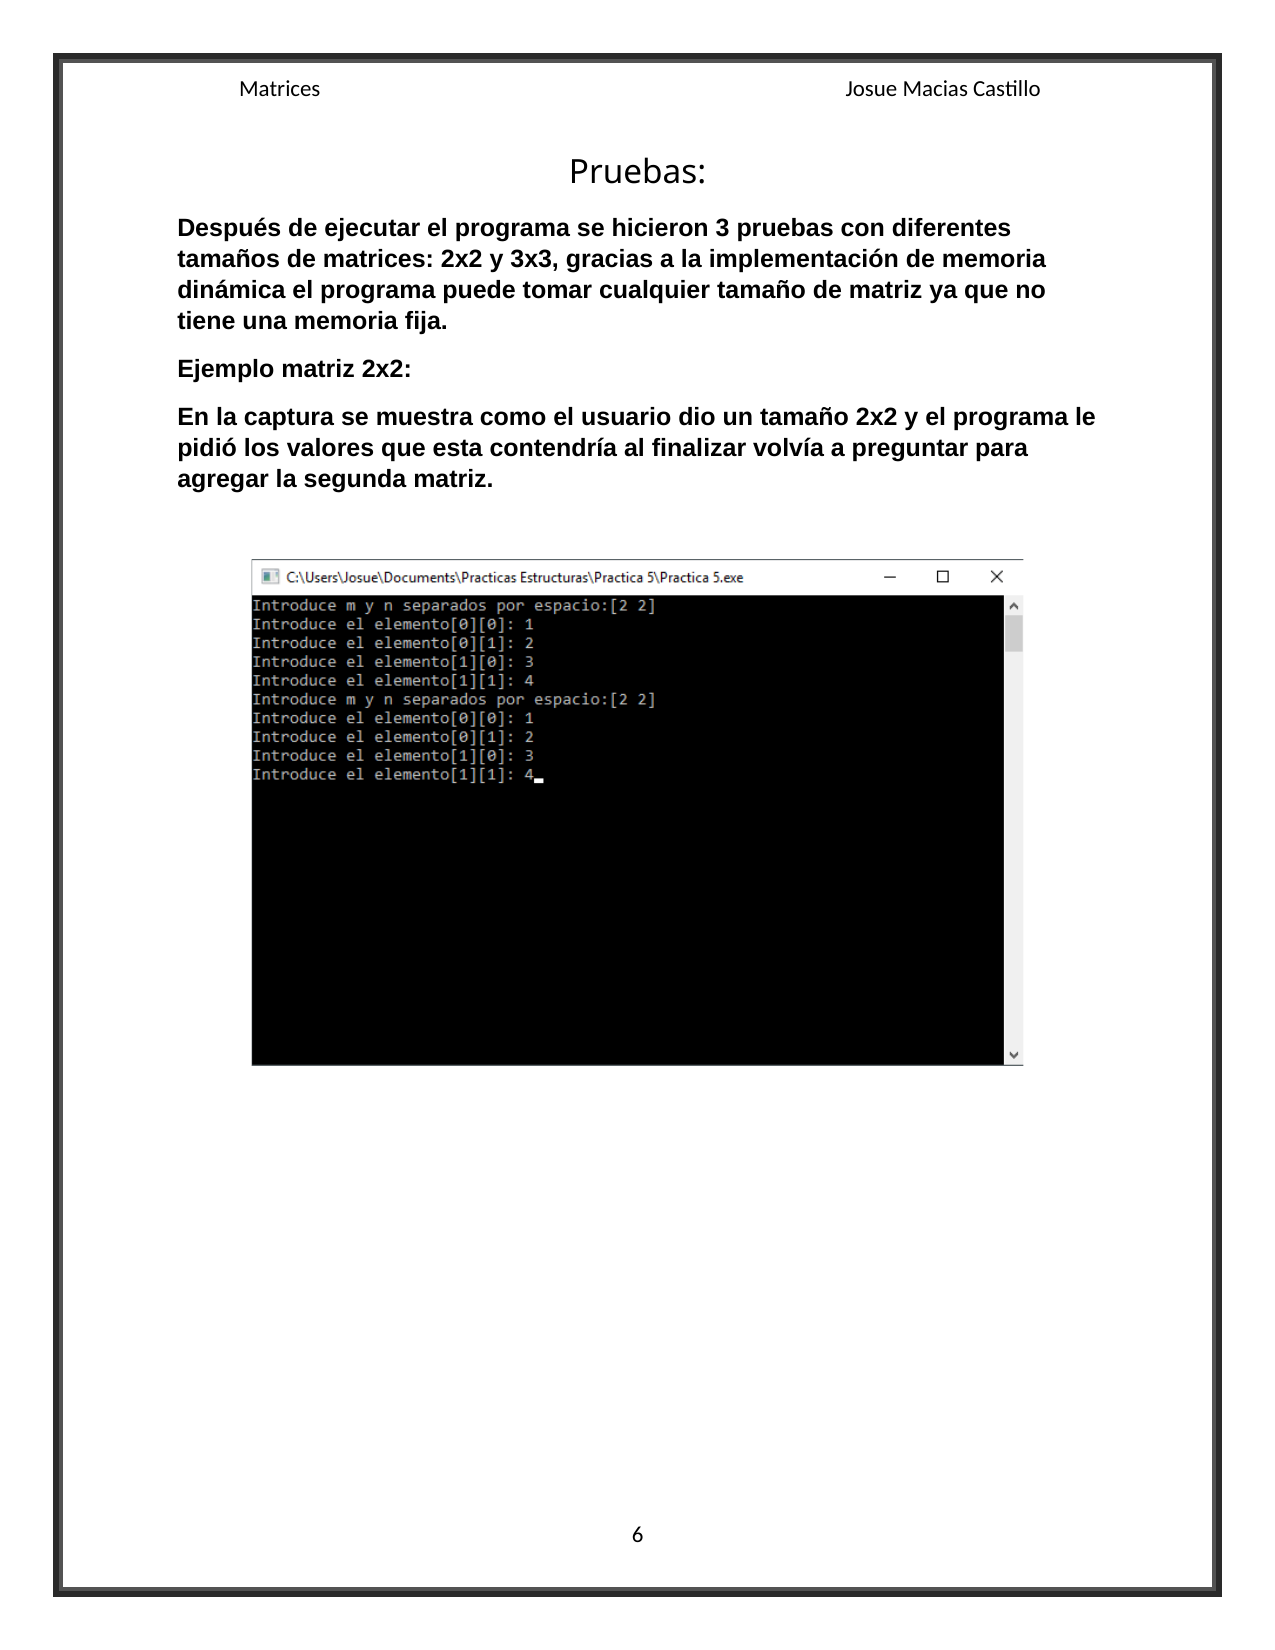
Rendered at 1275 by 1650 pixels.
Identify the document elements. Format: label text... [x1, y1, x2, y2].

text Después de ejecutar el programa se hicieron 3 pruebas con diferentes tamaños de matrices: 2x2 y 3x3, gracias a la implementación de memoria dinámica el programa puede tomar cualquier tamaño de matriz ya que no tiene una memoria fija. [177, 213, 1098, 335]
text En la captura se muestra como el usuario dio un tamaño 2x2 y el programa le pidió los valores que esta contendría al finalizar volvía a preguntar para agregar la segunda matriz. [177, 402, 1098, 493]
picture [251, 559, 1024, 1066]
text Pruebas: [177, 148, 1098, 193]
text Ejemplo matriz 2x2: [177, 354, 1098, 383]
